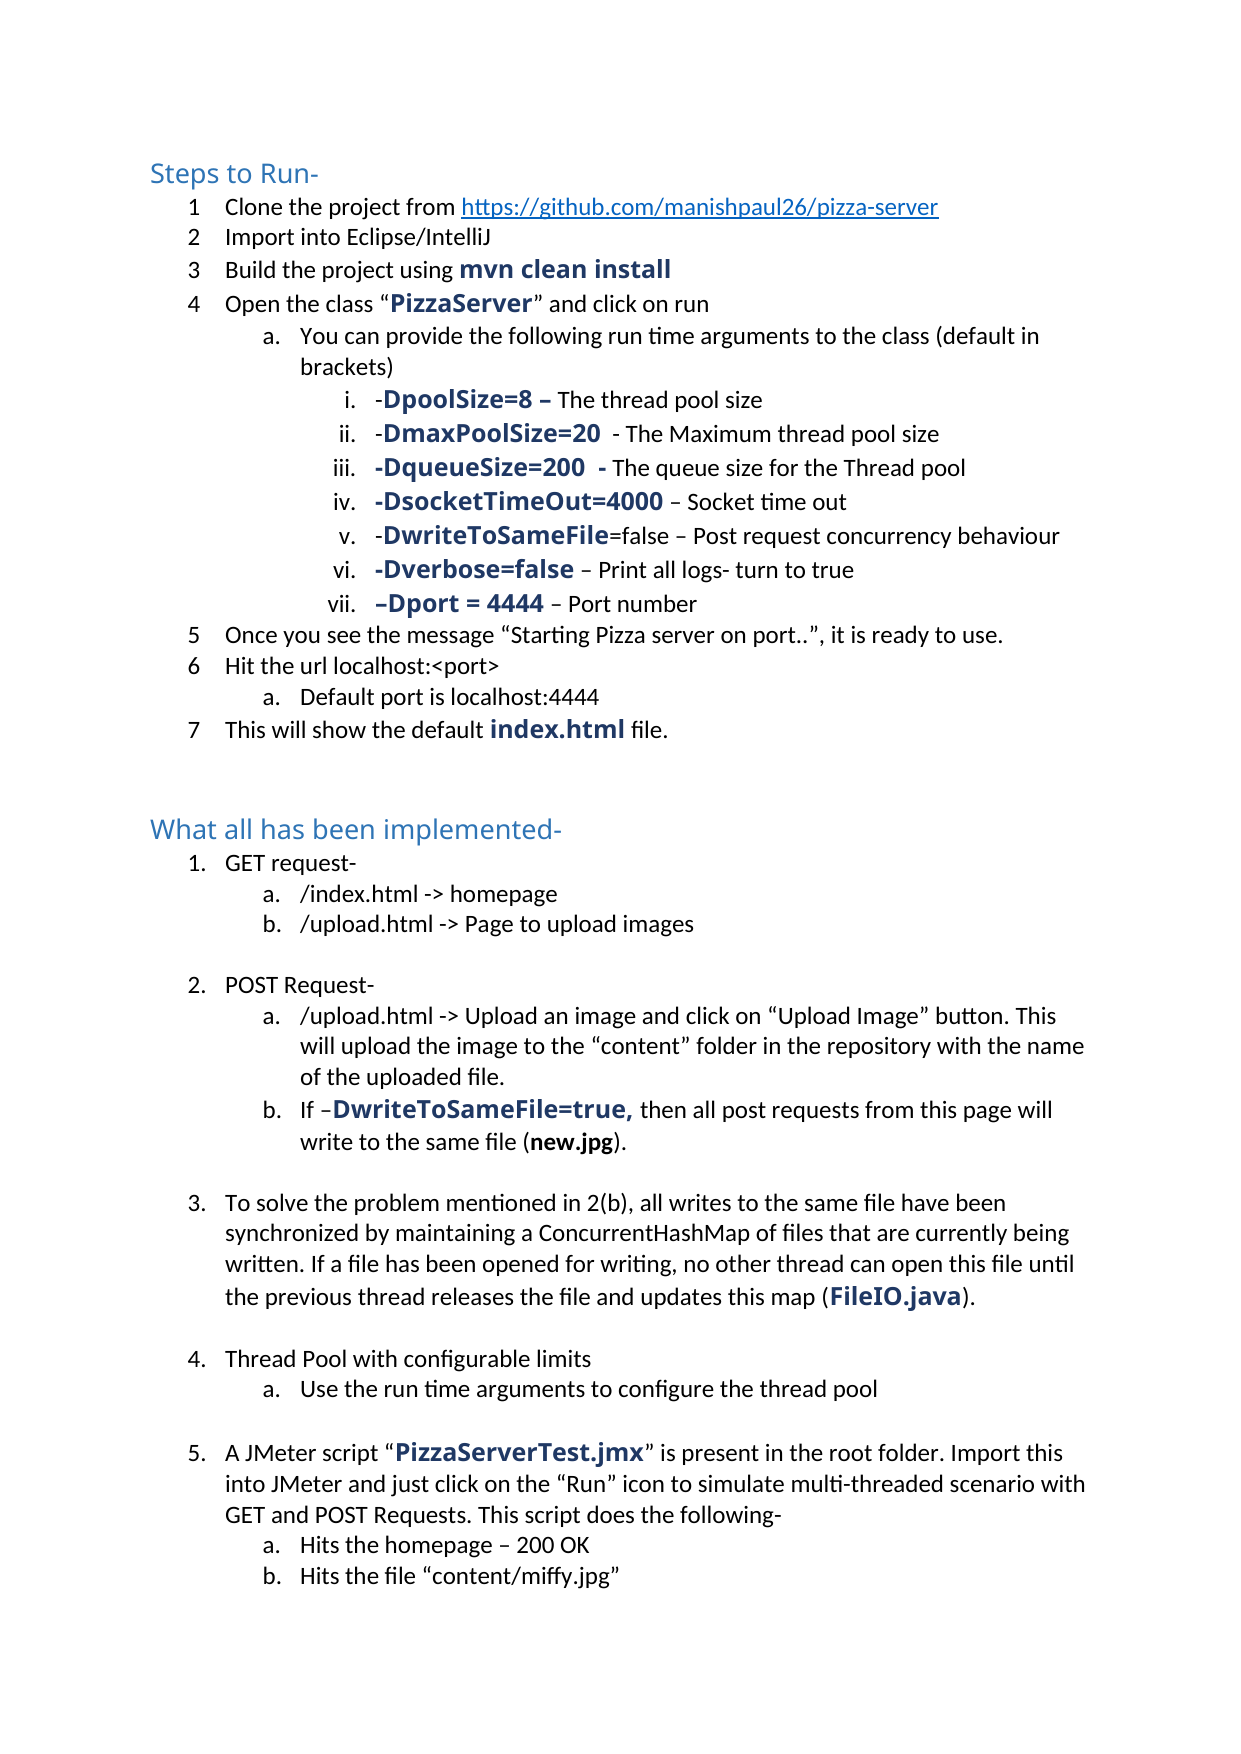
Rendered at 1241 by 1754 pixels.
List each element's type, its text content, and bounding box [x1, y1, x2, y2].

list POST Request- [187, 969, 1090, 1000]
list Import into Eclipse/IntelliJ [187, 222, 1090, 252]
list -DsocketTimeOut=4000 – Socket time out [356, 483, 1090, 517]
list -DmaxPoolSize=20 - The Maximum thread pool size [356, 415, 1090, 449]
list Hits the homepage – 200 OK [262, 1529, 1090, 1560]
list You can provide the following run time arguments to the class (default in brackets) [262, 320, 1090, 381]
list –Dport = 4444 – Port number [356, 586, 1090, 620]
list GET request- [187, 847, 1090, 878]
list To solve the problem mentioned in 2(b), all writes to the same file have been synchronized by maintaining a ConcurrentHashMap of files that are currently being written. If a file has been opened for writing, no other thread can open this file until the previous thread releases the file and updates this map (FileIO.java). [187, 1187, 1090, 1343]
list -Dverbose=false – Print all logs- turn to true [356, 552, 1090, 586]
list Once you see the message “Starting Pizza server on port..”, it is ready to use. [187, 620, 1090, 650]
list This will show the default index.html file. [187, 711, 1090, 745]
subtitle Steps to Run- [150, 154, 1090, 191]
list Build the project using mvn clean install [187, 252, 1090, 286]
list -DpoolSize=8 – The thread pool size [356, 381, 1090, 415]
list A JMeter script “PizzaServerTest.jmx” is present in the root folder. Import this into JMeter and just click on the “Run” icon to simulate multi-threaded scenario with GET and POST Requests. This script does the following- [187, 1434, 1090, 1529]
list Default port is localhost:4444 [262, 681, 1090, 711]
list /index.html -> homepage [262, 878, 1090, 908]
subtitle What all has been implemented- [150, 811, 1090, 847]
list /upload.html -> Page to upload images [262, 908, 1090, 969]
list Clone the project from https://github.com/manishpaul26/pizza-server [187, 191, 1090, 222]
list If –DwriteToSameFile=true, then all post requests from this page will write to the same file (new.jpg). [262, 1092, 1090, 1187]
list Open the class “PizzaServer” and click on run [187, 286, 1090, 320]
list Hits the file “content/miffy.jpg” [262, 1560, 1090, 1591]
list Thread Pool with configurable limits [187, 1343, 1090, 1373]
list Hit the url localhost:<port> [187, 650, 1090, 681]
list -DqueueSize=200 - The queue size for the Thread pool [356, 449, 1090, 483]
list Use the run time arguments to configure the thread pool [262, 1373, 1090, 1434]
list -DwriteToSameFile=false – Post request concurrency behaviour [356, 517, 1090, 552]
list /upload.html -> Upload an image and click on “Upload Image” button. This will upload the image to the “content” folder in the repository with the name of the uploaded file. [262, 1000, 1090, 1092]
